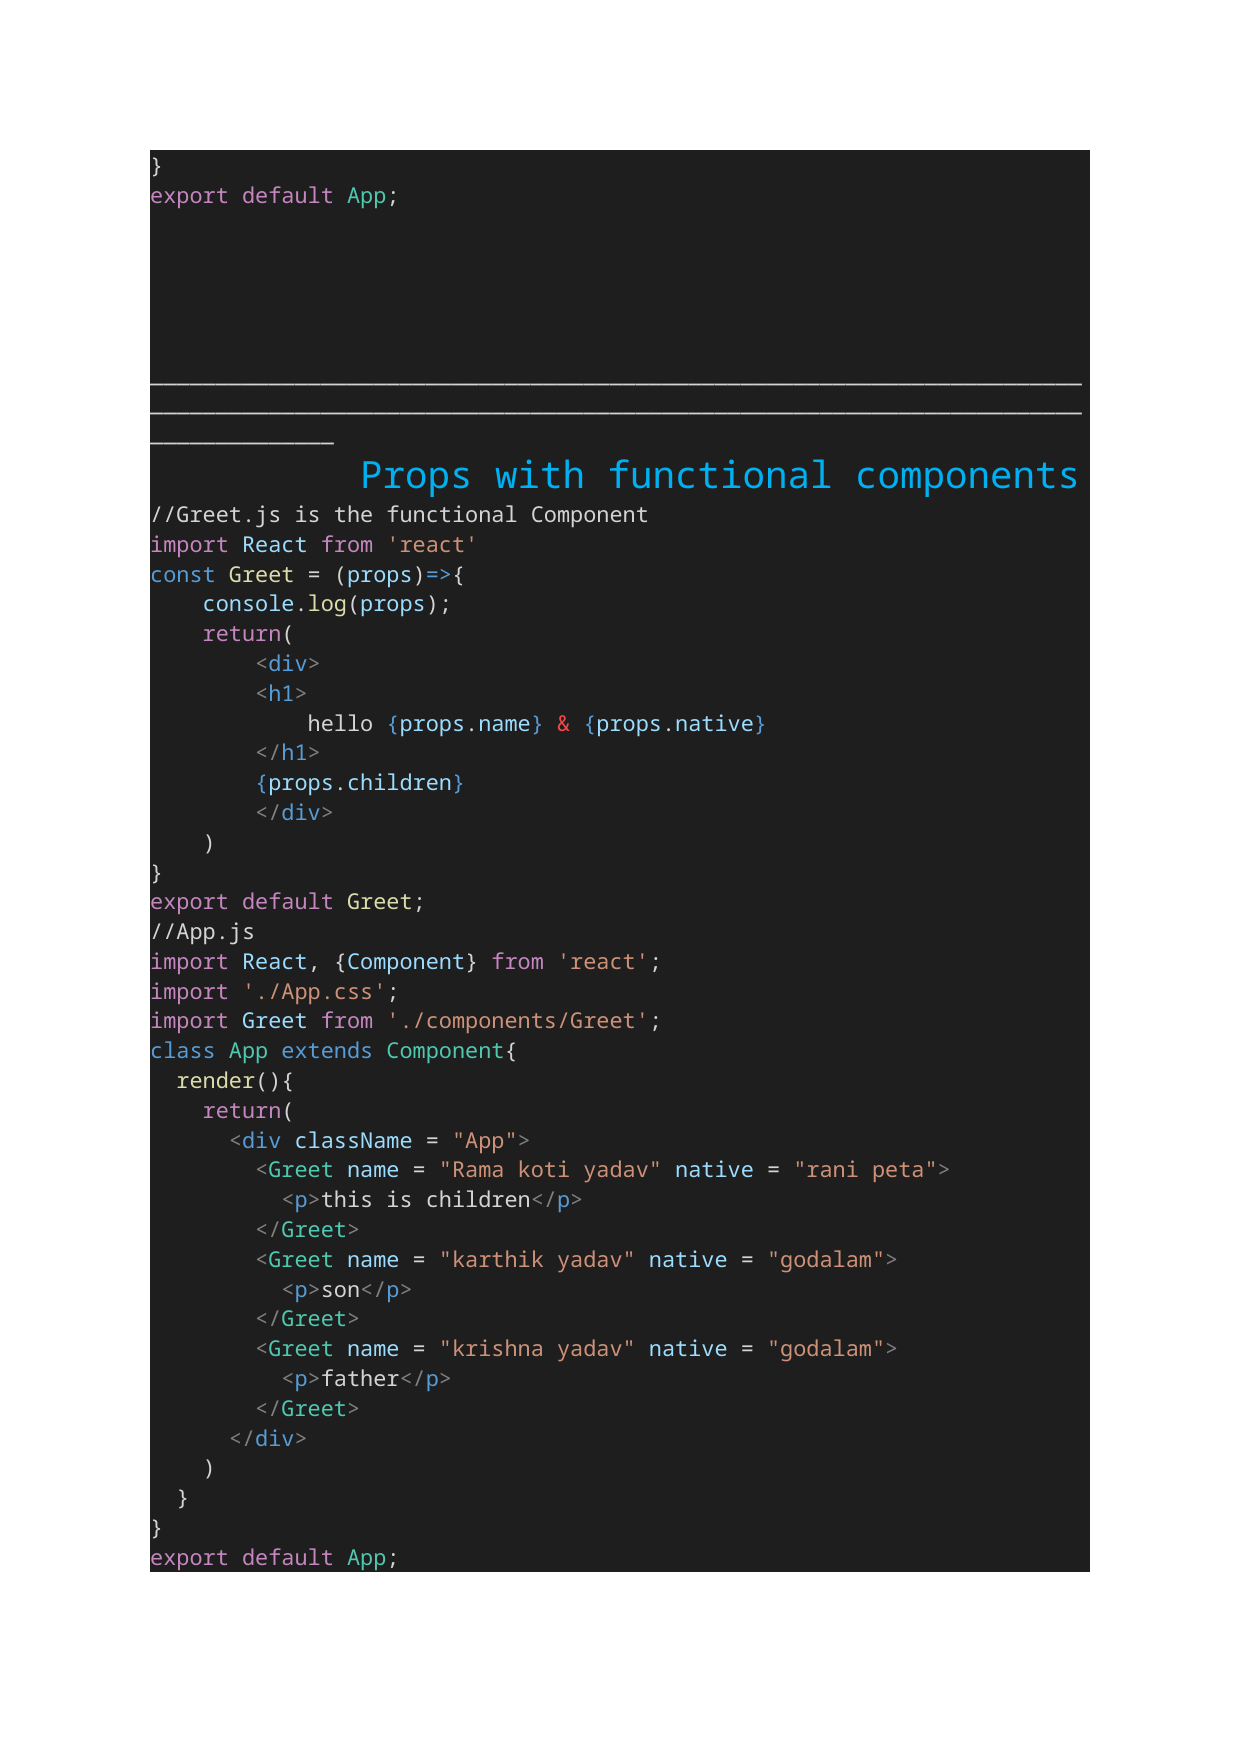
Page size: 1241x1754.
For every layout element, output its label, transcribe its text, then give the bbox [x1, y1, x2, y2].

text ) [150, 1452, 1090, 1482]
text const Greet = (props)=>{ [150, 559, 1090, 588]
text //Greet.js is the functional Component [150, 499, 1090, 529]
text } [150, 1482, 1090, 1512]
text ) [150, 827, 1090, 857]
text <h1> [150, 678, 1090, 708]
text ____________________________________________________________________________________________________________________________________________________________ [150, 359, 1090, 448]
text } [150, 150, 1090, 180]
text import Greet from './components/Greet'; [150, 1006, 1090, 1035]
text } [150, 1512, 1090, 1542]
text Props with functional components [150, 448, 1090, 499]
text import React, {Component} from 'react'; [150, 946, 1090, 976]
text export default App; [150, 1542, 1090, 1572]
text import './App.css'; [150, 976, 1090, 1006]
text class App extends Component{ [150, 1035, 1090, 1065]
text //App.js [150, 916, 1090, 946]
text return( [150, 618, 1090, 648]
text export default App; [150, 180, 1090, 209]
text } [150, 857, 1090, 886]
text return( [150, 1095, 1090, 1125]
text console.log(props); [150, 588, 1090, 618]
text </Greet> [150, 1393, 1090, 1423]
text hello {props.name} & {props.native} [150, 708, 1090, 737]
text </div> [150, 797, 1090, 827]
text import React from 'react' [150, 529, 1090, 559]
text <div className = "App"> [150, 1125, 1090, 1154]
text render(){ [150, 1065, 1090, 1095]
text </h1> [150, 737, 1090, 767]
text export default Greet; [150, 886, 1090, 916]
text </Greet> [150, 1214, 1090, 1244]
text <Greet name = "krishna yadav" native = "godalam"> [150, 1333, 1090, 1363]
text <p>father</p> [150, 1363, 1090, 1393]
text <p>this is children</p> [150, 1184, 1090, 1214]
text <Greet name = "karthik yadav" native = "godalam"> [150, 1244, 1090, 1274]
text {props.children} [150, 767, 1090, 797]
text <p>son</p> [150, 1274, 1090, 1303]
text </Greet> [150, 1303, 1090, 1333]
text </div> [150, 1423, 1090, 1452]
text <Greet name = "Rama koti yadav" native = "rani peta"> [150, 1154, 1090, 1184]
text <div> [150, 648, 1090, 678]
